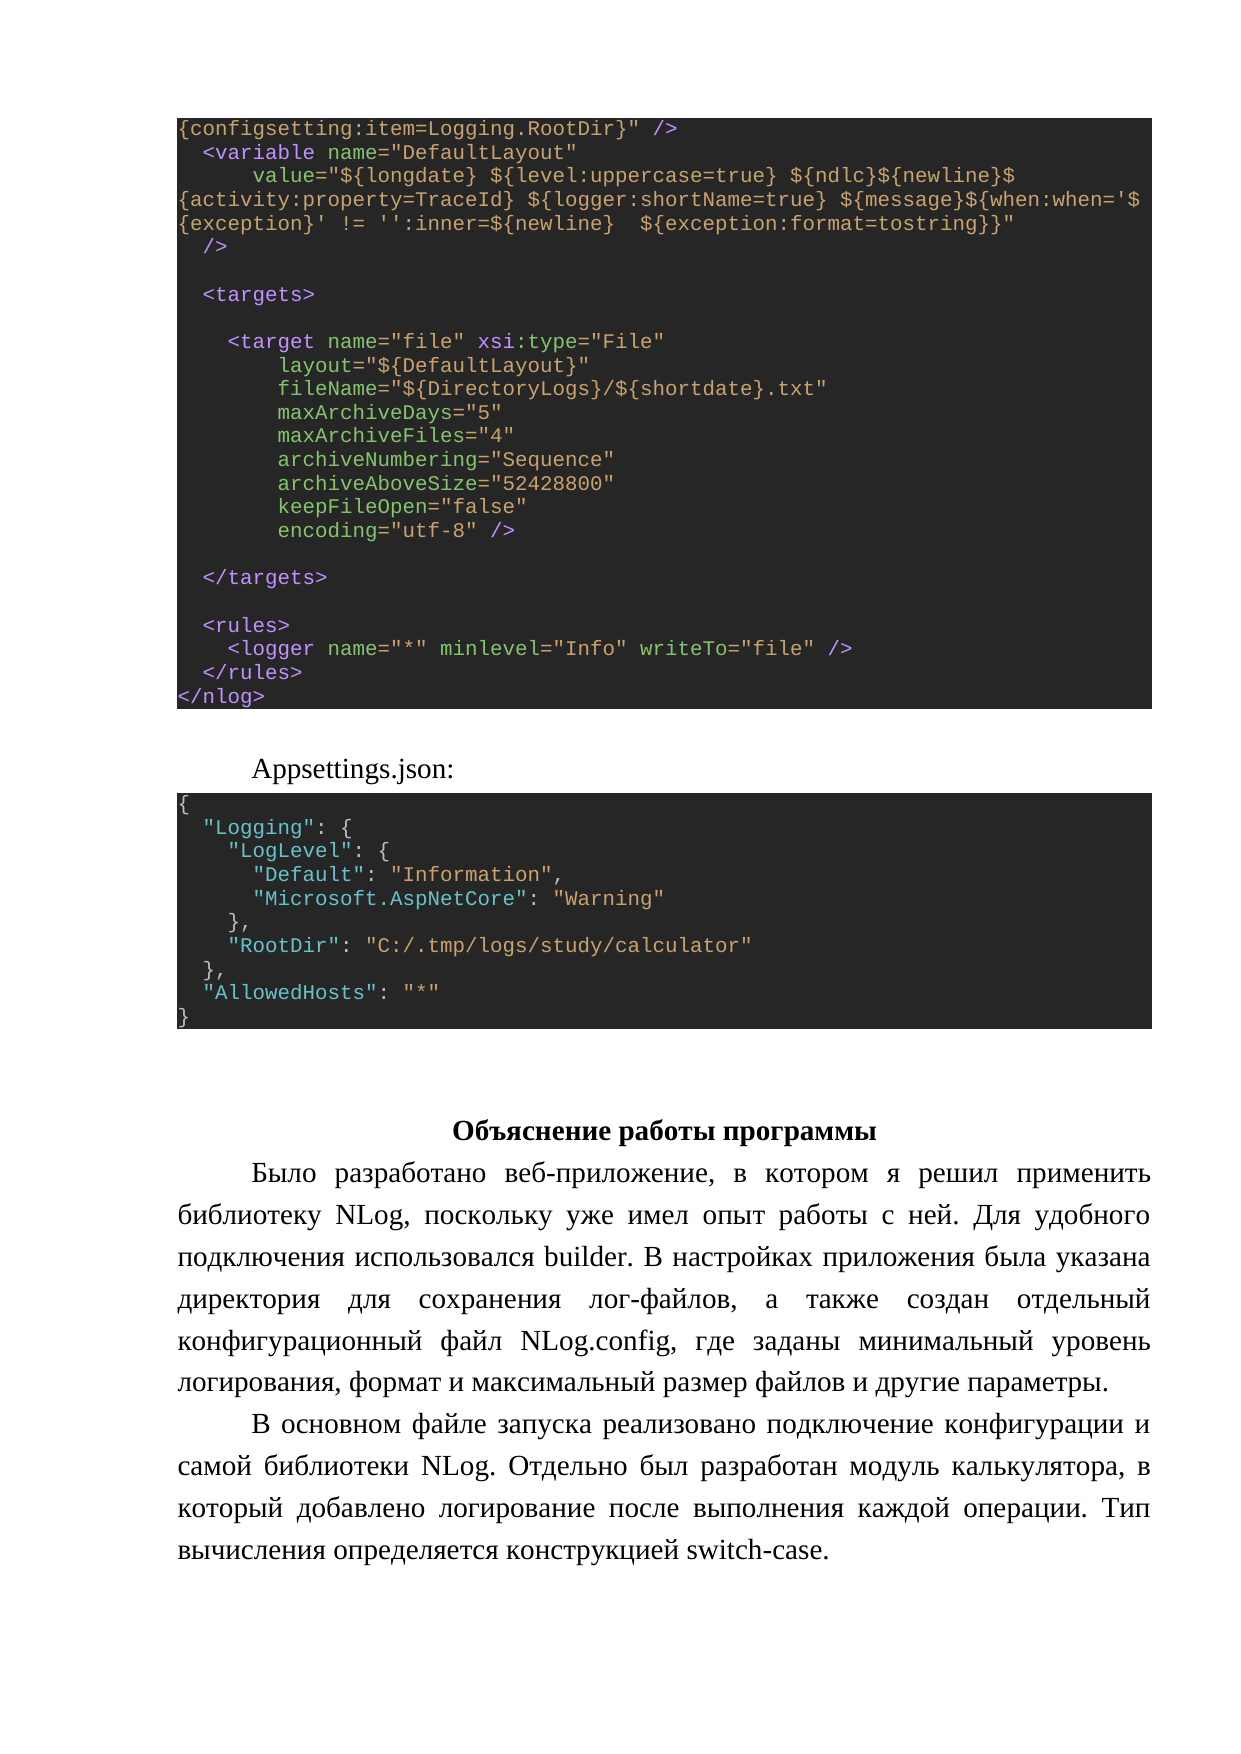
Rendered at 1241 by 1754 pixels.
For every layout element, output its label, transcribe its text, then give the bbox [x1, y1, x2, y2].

text Объяснение работы программы [177, 1113, 1152, 1147]
text В основном файле запуска реализовано подключение конфигурации и самой библиотеки NLog. Отдельно был разработан модуль калькулятора, в который добавлено логирование после выполнения каждой операции. Тип вычисления определяется конструкцией switch-case. [177, 1406, 1152, 1566]
text { "Logging": { "LogLevel": { "Default": "Information", "Microsoft.AspNetCore": "Warning" }, "RootDir": "C:/.tmp/logs/study/calculator" }, "AllowedHosts": "*" } [177, 793, 1152, 1029]
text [177, 118, 1152, 709]
text Было разработано веб-приложение, в котором я решил применить библиотеку NLog, поскольку уже имел опыт работы с ней. Для удобного подключения использовался builder. В настройках приложения была указана директория для сохранения лог-файлов, а также создан отдельный конфигурационный файл NLog.config, где заданы минимальный уровень логирования, формат и максимальный размер файлов и другие параметры. [177, 1155, 1152, 1398]
text Appsettings.json: [177, 751, 1152, 785]
